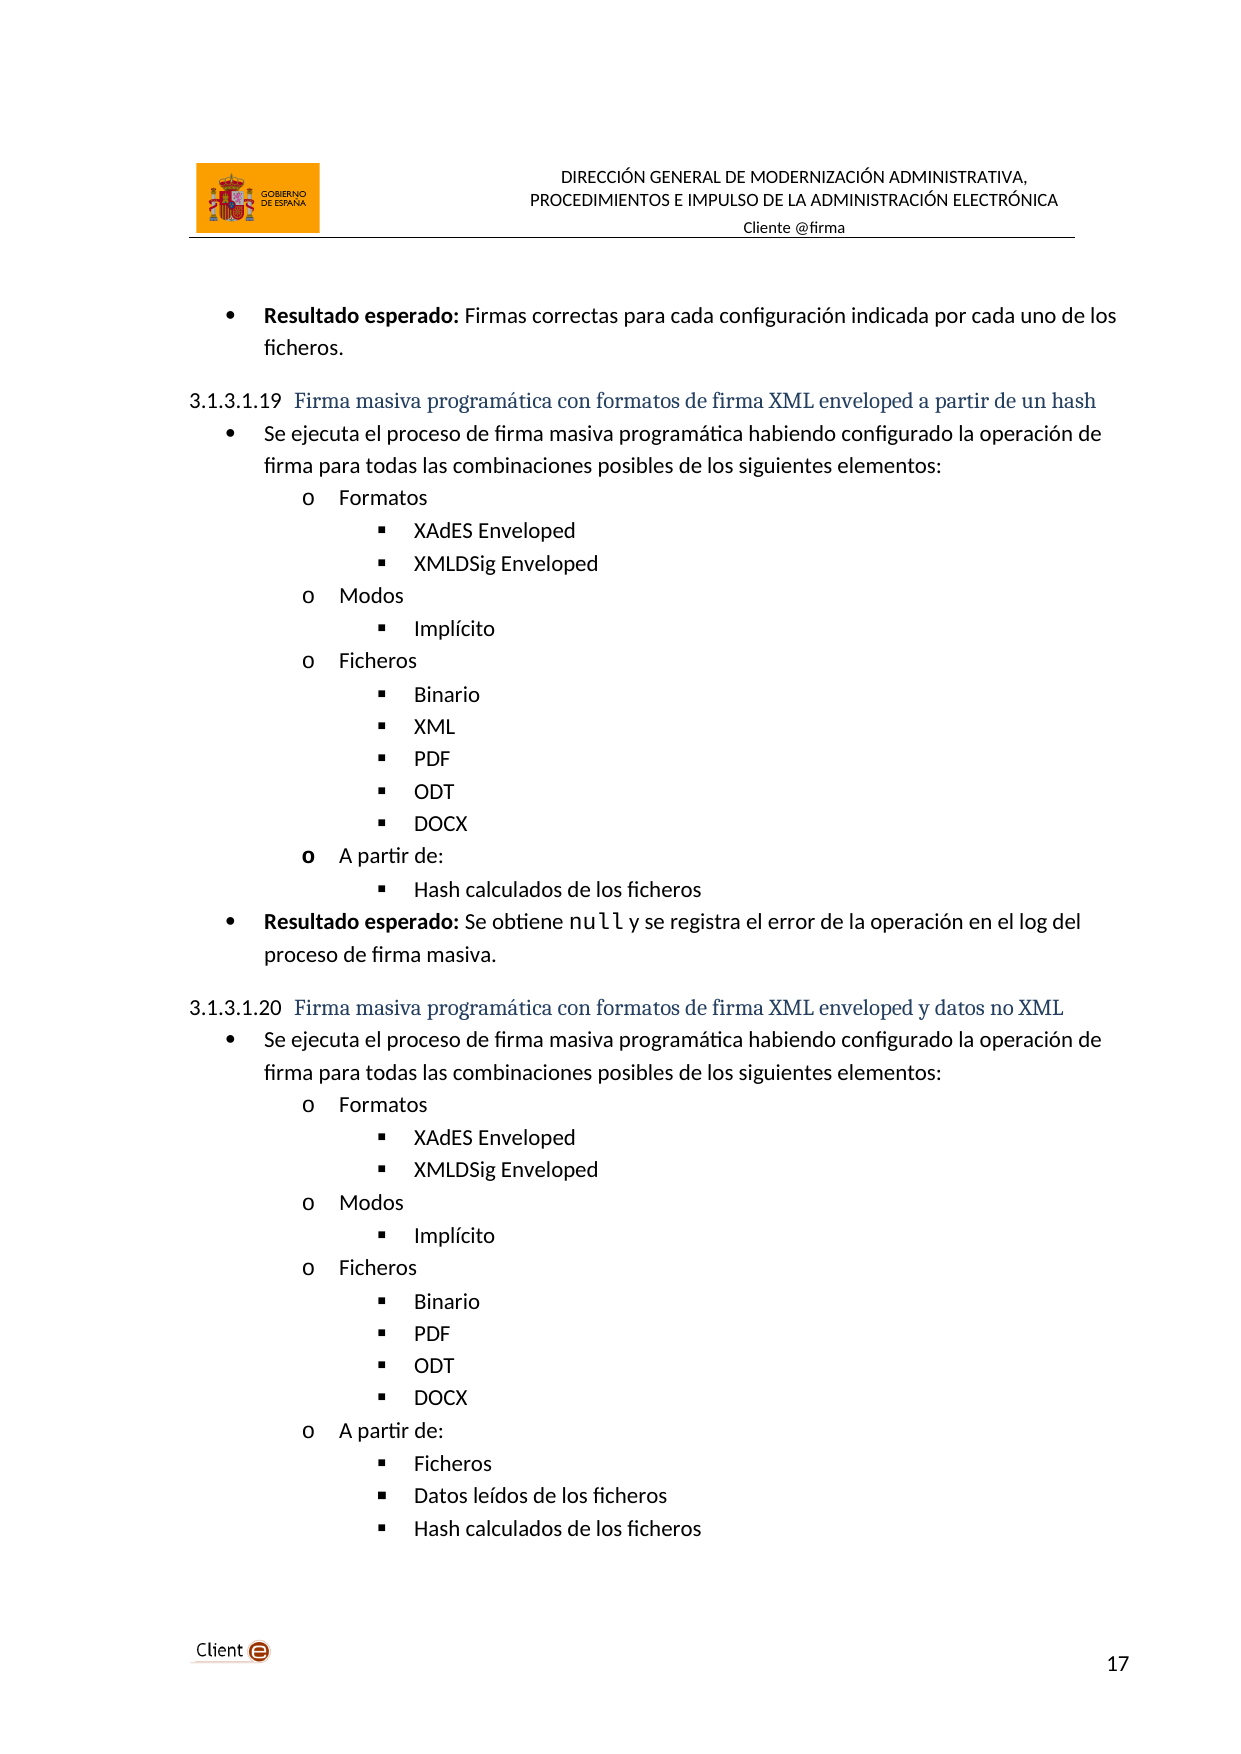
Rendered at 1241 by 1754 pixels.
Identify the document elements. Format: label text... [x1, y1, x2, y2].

list XAdES Enveloped [376, 517, 1122, 544]
list Implícito [376, 614, 1122, 642]
list XMLDSig Enveloped [376, 549, 1122, 577]
list Resultado esperado: Firmas correctas para cada configuración indicada por cada uno de los ficheros. [226, 301, 1122, 361]
list Ficheros [301, 647, 1122, 676]
list Ficheros [376, 1449, 1122, 1477]
list XMLDSig Enveloped [376, 1156, 1122, 1183]
list PDF [376, 744, 1122, 773]
list Formatos [301, 1090, 1122, 1119]
list Hash calculados de los ficheros [376, 1514, 1122, 1542]
list A partir de: [301, 841, 1122, 870]
list Formatos [301, 483, 1122, 512]
list Binario [376, 1287, 1122, 1315]
list PDF [376, 1319, 1122, 1347]
list Binario [376, 680, 1122, 708]
list Se ejecuta el proceso de firma masiva programática habiendo configurado la operación de firma para todas las combinaciones posibles de los siguientes elementos: [226, 419, 1122, 479]
list DOCX [376, 1383, 1122, 1412]
list DOCX [376, 809, 1122, 837]
list ODT [376, 1351, 1122, 1379]
list A partir de: [301, 1416, 1122, 1445]
picture [188, 1629, 274, 1672]
list ODT [376, 777, 1122, 805]
list Se ejecuta el proceso de firma masiva programática habiendo configurado la operación de firma para todas las combinaciones posibles de los siguientes elementos: [226, 1025, 1122, 1086]
list Modos [301, 581, 1122, 610]
list Hash calculados de los ficheros [376, 875, 1122, 903]
list Implícito [376, 1221, 1122, 1249]
picture [196, 163, 320, 233]
list XML [376, 712, 1122, 740]
subtitle Firma masiva programática con formatos de firma XML enveloped y datos no XML [189, 993, 1122, 1021]
list Datos leídos de los ficheros [376, 1481, 1122, 1509]
list XAdES Enveloped [376, 1123, 1122, 1151]
list Ficheros [301, 1253, 1122, 1283]
list Modos [301, 1188, 1122, 1217]
subtitle Firma masiva programática con formatos de firma XML enveloped a partir de un hash [189, 386, 1122, 414]
list Resultado esperado: Se obtiene null y se registra el error de la operación en el log del proceso de firma masiva. [226, 907, 1122, 968]
